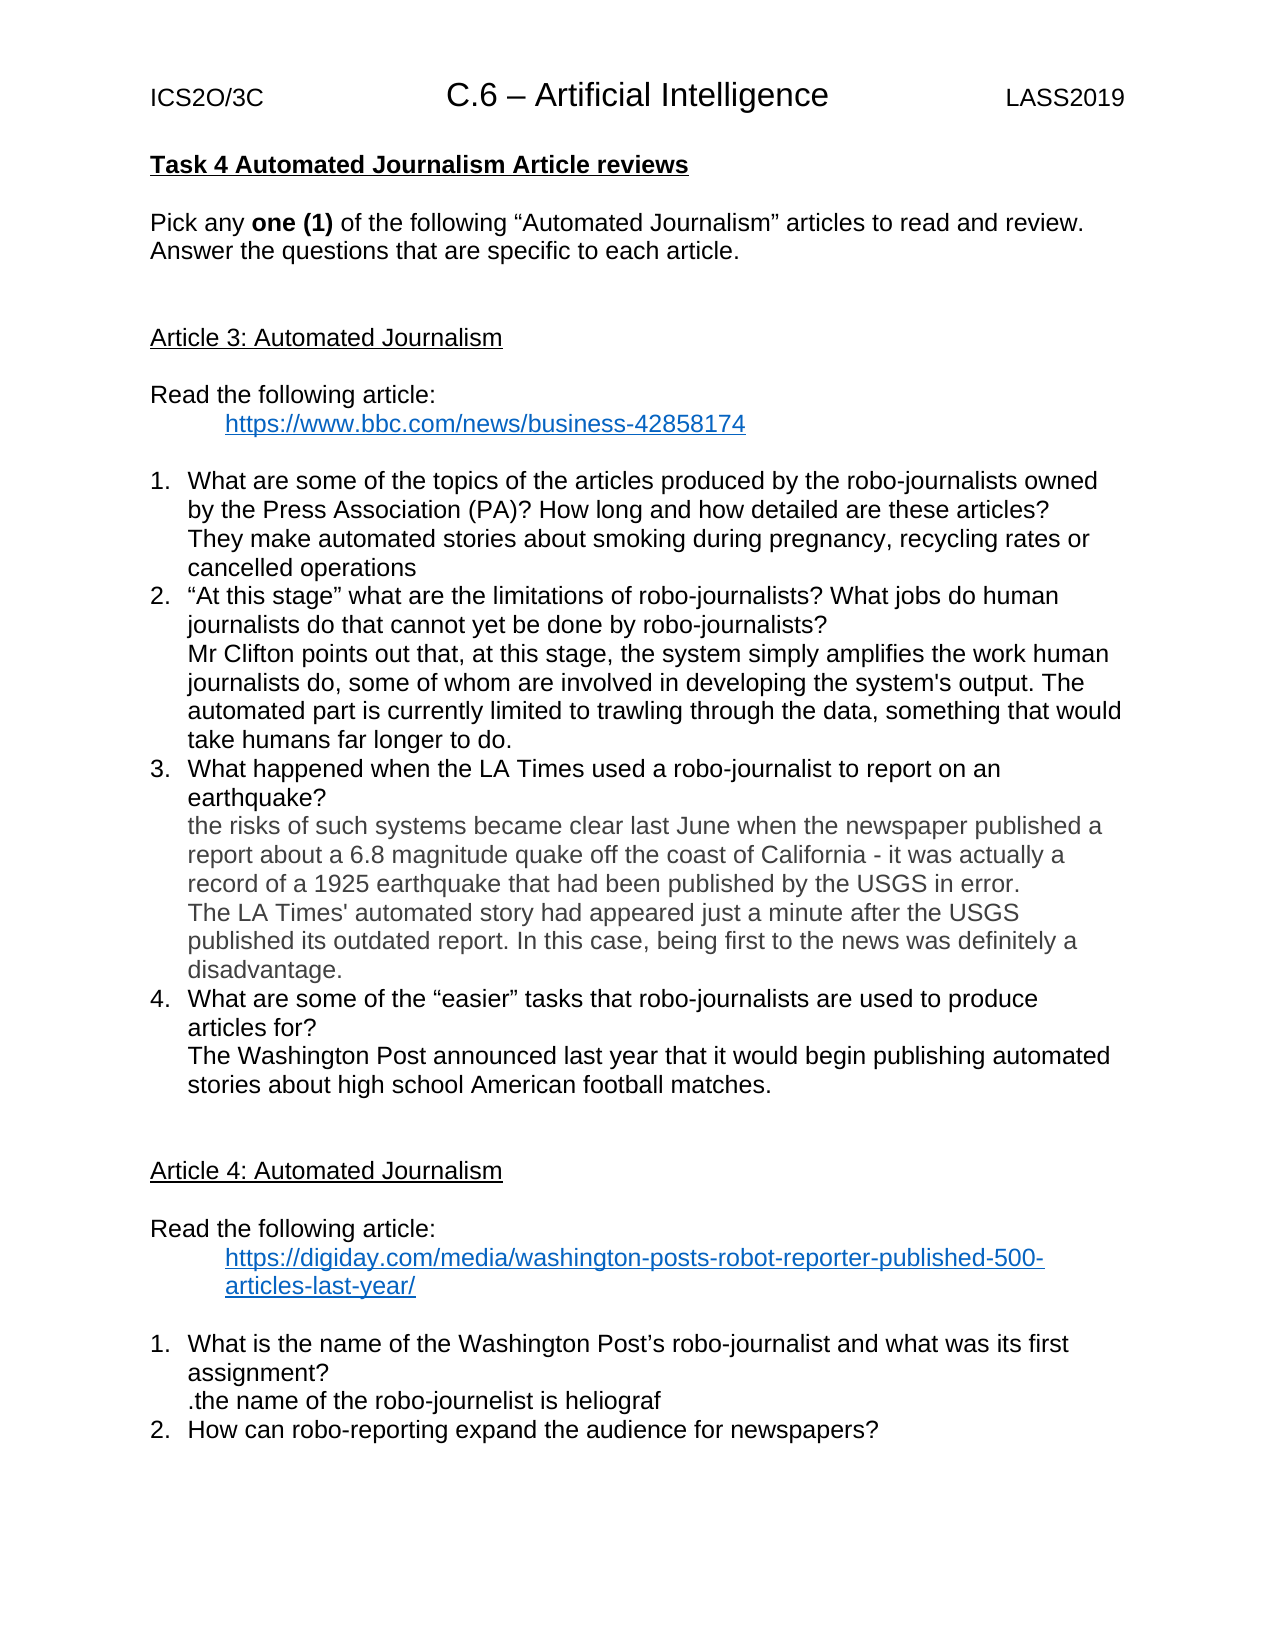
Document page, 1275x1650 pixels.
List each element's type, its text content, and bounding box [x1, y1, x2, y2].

text They make automated stories about smoking during pregnancy, recycling rates or cancelled operations [187, 524, 1125, 581]
text .the name of the robo-journelist is heliograf [187, 1386, 1125, 1415]
text Article 4: Automated Journalism [150, 1156, 1125, 1185]
list What are some of the “easier” tasks that robo-journalists are used to produce articles for? [150, 984, 1125, 1041]
text Read the following article: [150, 1214, 1125, 1242]
text Mr Clifton points out that, at this stage, the system simply amplifies the work human journalists do, some of whom are involved in developing the system's output. The automated part is currently limited to trawling through the data, something that would take humans far longer to do. [187, 639, 1125, 754]
list How can robo-reporting expand the audience for newspapers? [150, 1415, 1125, 1444]
text Article 3: Automated Journalism [150, 322, 1125, 351]
text Task 4 Automated Journalism Article reviews [150, 150, 1125, 179]
text Read the following article: [150, 380, 1125, 409]
list “At this stage” what are the limitations of robo-journalists? What jobs do human journalists do that cannot yet be done by robo-journalists? [150, 581, 1125, 639]
text Pick any one (1) of the following “Automated Journalism” articles to read and review. Answer the questions that are specific to each article. [150, 207, 1125, 322]
list What happened when the LA Times used a robo-journalist to report on an earthquake? [150, 754, 1125, 811]
list What are some of the topics of the articles produced by the robo-journalists owned by the Press Association (PA)? How long and how detailed are these articles? [150, 466, 1125, 524]
text https://www.bbc.com/news/business-42858174 [225, 409, 1125, 437]
text https://digiday.com/media/washington-posts-robot-reporter-published-500-articles-last-year/ [225, 1242, 1125, 1300]
text The Washington Post announced last year that it would begin publishing automated stories about high school American football matches. [187, 1041, 1125, 1099]
text The LA Times' automated story had appeared just a minute after the USGS published its outdated report. In this case, being first to the news was definitely a disadvantage. [187, 897, 1125, 984]
text the risks of such systems became clear last June when the newspaper published a report about a 6.8 magnitude quake off the coast of California - it was actually a record of a 1925 earthquake that had been published by the USGS in error. [187, 811, 1125, 897]
list What is the name of the Washington Post’s robo-journalist and what was its first assignment? [150, 1329, 1125, 1386]
